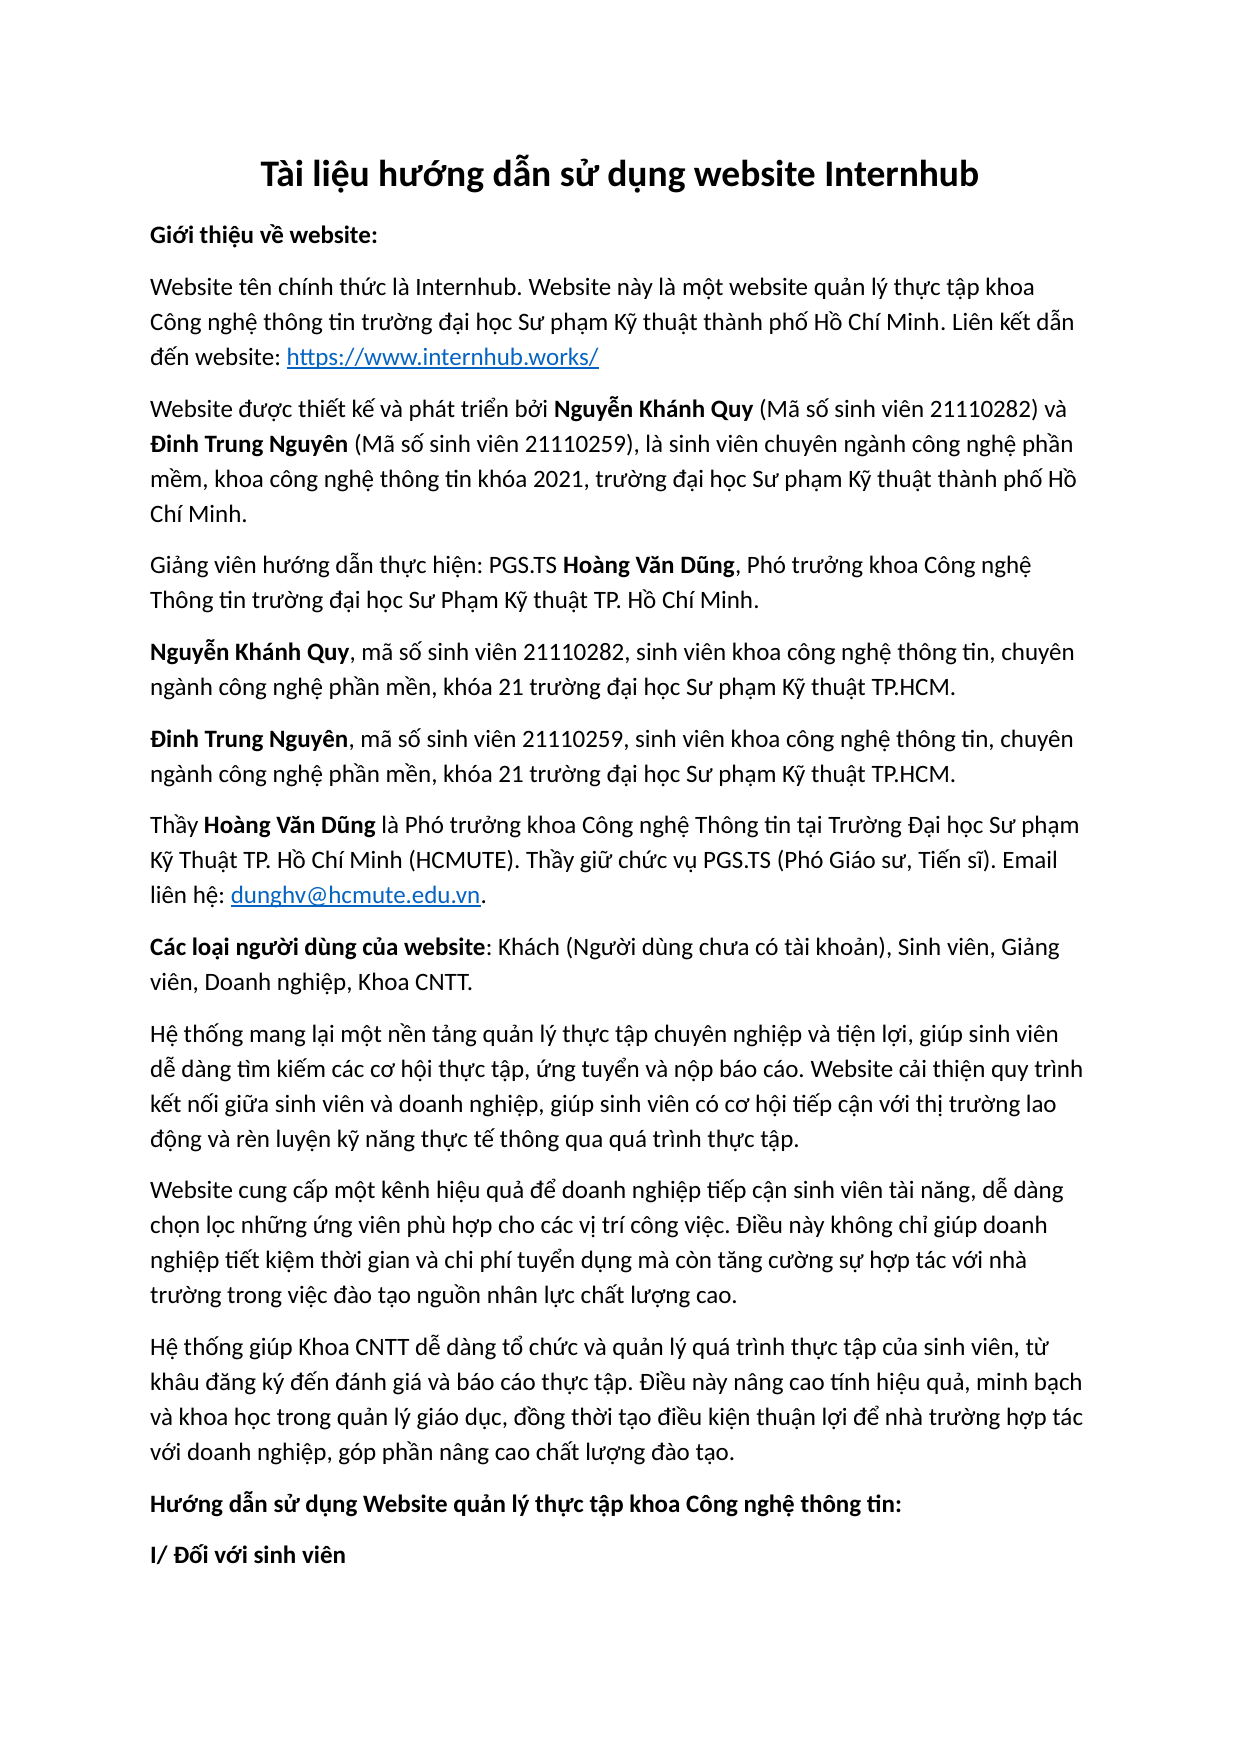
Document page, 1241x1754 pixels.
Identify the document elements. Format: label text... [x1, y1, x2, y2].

text Website được thiết kế và phát triển bởi Nguyễn Khánh Quy (Mã số sinh viên 21110282) và Đinh Trung Nguyên (Mã số sinh viên 21110259), là sinh viên chuyên ngành công nghệ phần mềm, khoa công nghệ thông tin khóa 2021, trường đại học Sư phạm Kỹ thuật thành phố Hồ Chí Minh. [150, 393, 1090, 528]
text Nguyễn Khánh Quy, mã số sinh viên 21110282, sinh viên khoa công nghệ thông tin, chuyên ngành công nghệ phần mền, khóa 21 trường đại học Sư phạm Kỹ thuật TP.HCM. [150, 636, 1090, 702]
text Thầy Hoàng Văn Dũng là Phó trưởng khoa Công nghệ Thông tin tại Trường Đại học Sư phạm Kỹ Thuật TP. Hồ Chí Minh (HCMUTE). Thầy giữ chức vụ PGS.TS (Phó Giáo sư, Tiến sĩ). Email liên hệ: dunghv@hcmute.edu.vn. [150, 809, 1090, 910]
text Hướng dẫn sử dụng Website quản lý thực tập khoa Công nghệ thông tin: [150, 1488, 1090, 1518]
text Hệ thống mang lại một nền tảng quản lý thực tập chuyên nghiệp và tiện lợi, giúp sinh viên dễ dàng tìm kiếm các cơ hội thực tập, ứng tuyển và nộp báo cáo. Website cải thiện quy trình kết nối giữa sinh viên và doanh nghiệp, giúp sinh viên có cơ hội tiếp cận với thị trường lao động và rèn luyện kỹ năng thực tế thông qua quá trình thực tập. [150, 1018, 1090, 1153]
text Website cung cấp một kênh hiệu quả để doanh nghiệp tiếp cận sinh viên tài năng, dễ dàng chọn lọc những ứng viên phù hợp cho các vị trí công việc. Điều này không chỉ giúp doanh nghiệp tiết kiệm thời gian và chi phí tuyển dụng mà còn tăng cường sự hợp tác với nhà trường trong việc đào tạo nguồn nhân lực chất lượng cao. [150, 1174, 1090, 1310]
text Hệ thống giúp Khoa CNTT dễ dàng tổ chức và quản lý quá trình thực tập của sinh viên, từ khâu đăng ký đến đánh giá và báo cáo thực tập. Điều này nâng cao tính hiệu quả, minh bạch và khoa học trong quản lý giáo dục, đồng thời tạo điều kiện thuận lợi để nhà trường hợp tác với doanh nghiệp, góp phần nâng cao chất lượng đào tạo. [150, 1331, 1090, 1467]
text Giới thiệu về website: [150, 219, 1090, 250]
text Đinh Trung Nguyên, mã số sinh viên 21110259, sinh viên khoa công nghệ thông tin, chuyên ngành công nghệ phần mền, khóa 21 trường đại học Sư phạm Kỹ thuật TP.HCM. [150, 723, 1090, 788]
text Website tên chính thức là Internhub. Website này là một website quản lý thực tập khoa Công nghệ thông tin trường đại học Sư phạm Kỹ thuật thành phố Hồ Chí Minh. Liên kết dẫn đến website: https://www.internhub.works/ [150, 271, 1090, 372]
text Tài liệu hướng dẫn sử dụng website Internhub [150, 150, 1090, 196]
text Các loại người dùng của website: Khách (Người dùng chưa có tài khoản), Sinh viên, Giảng viên, Doanh nghiệp, Khoa CNTT. [150, 931, 1090, 997]
text Giảng viên hướng dẫn thực hiện: PGS.TS Hoàng Văn Dũng, Phó trưởng khoa Công nghệ Thông tin trường đại học Sư Phạm Kỹ thuật TP. Hồ Chí Minh. [150, 549, 1090, 615]
text I/ Đối với sinh viên [150, 1539, 1090, 1570]
